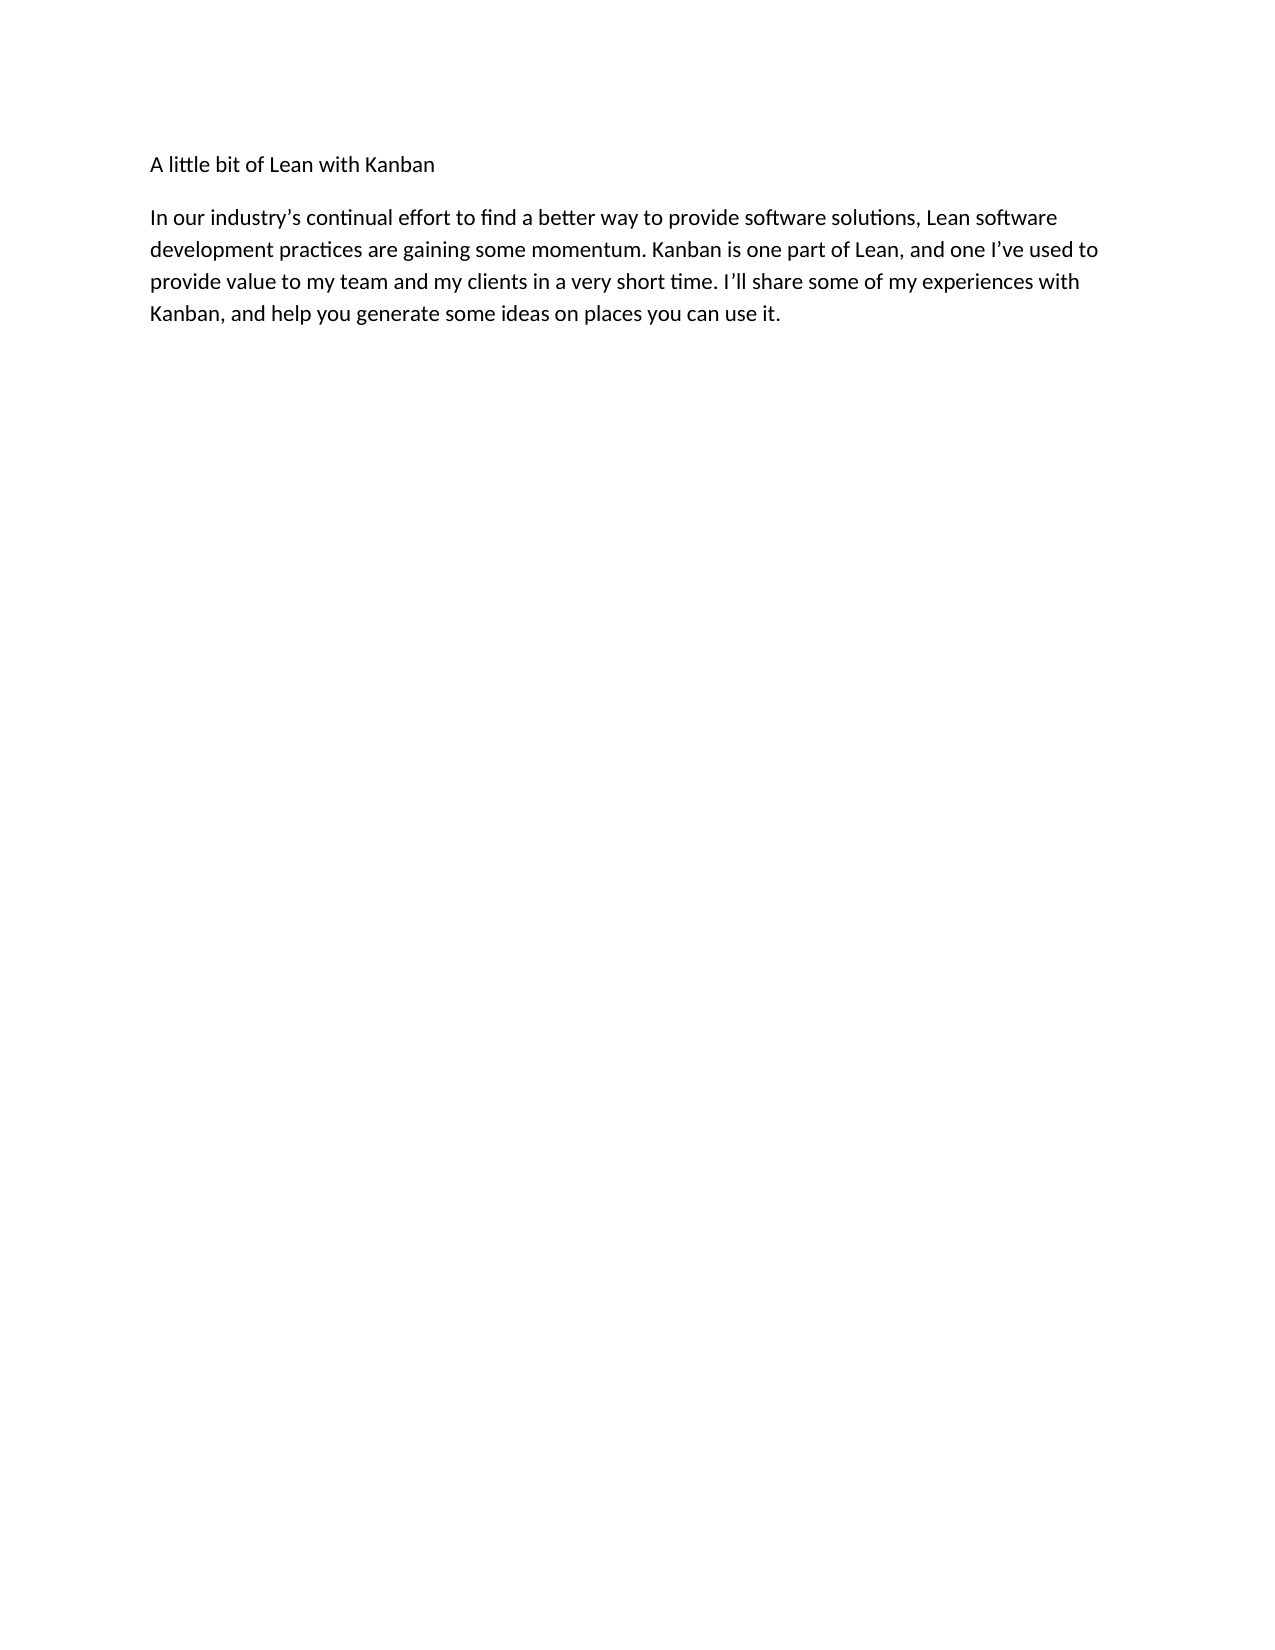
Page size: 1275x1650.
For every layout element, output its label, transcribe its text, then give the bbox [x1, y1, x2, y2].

text In our industry’s continual effort to find a better way to provide software solutions, Lean software development practices are gaining some momentum. Kanban is one part of Lean, and one I’ve used to provide value to my team and my clients in a very short time. I’ll share some of my experiences with Kanban, and help you generate some ideas on places you can use it. [150, 203, 1125, 328]
text A little bit of Lean with Kanban [150, 150, 1125, 178]
